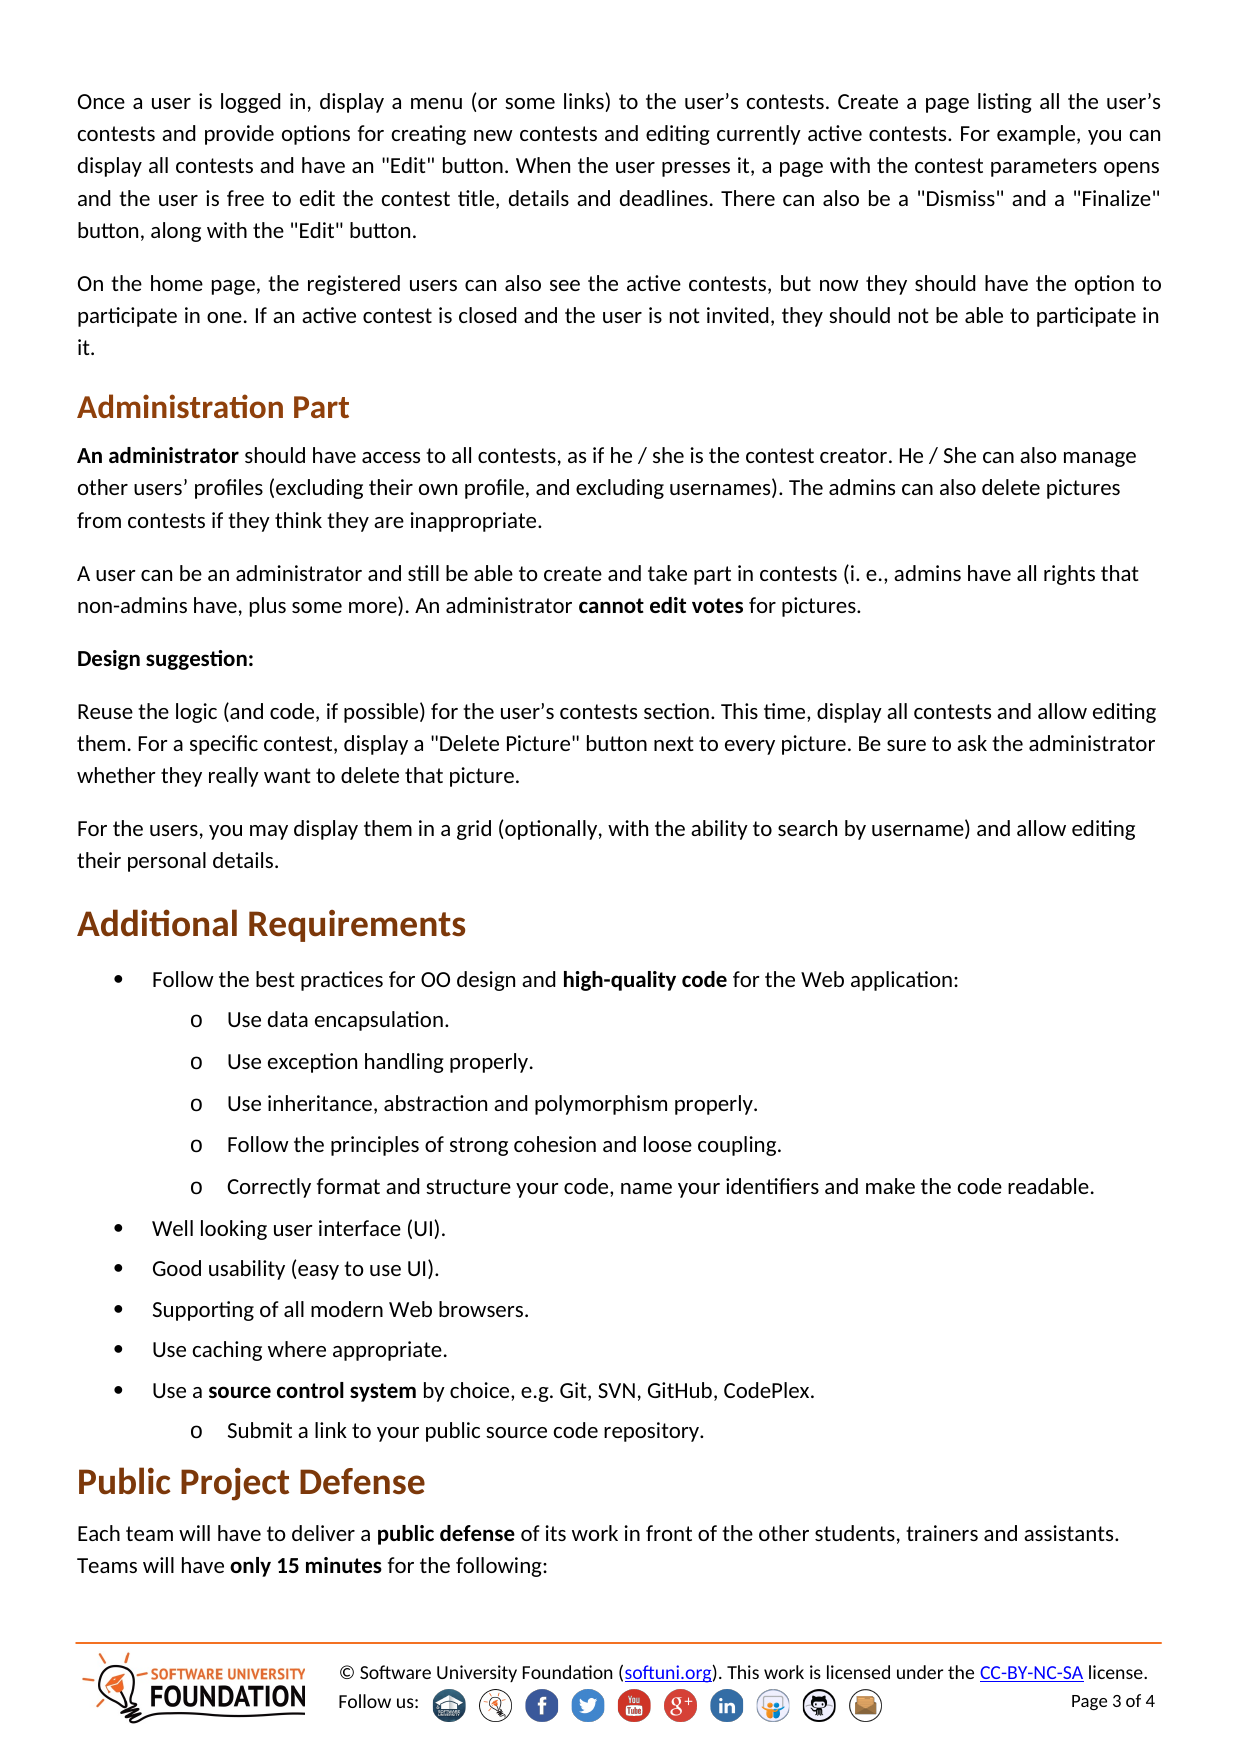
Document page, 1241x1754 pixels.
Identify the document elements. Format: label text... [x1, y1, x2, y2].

text For the users, you may display them in a grid (optionally, with the ability to search by username) and allow editing their personal details. [77, 814, 1163, 874]
picture [81, 1651, 305, 1724]
picture [802, 1689, 836, 1722]
list Good usability (easy to use UI). [114, 1254, 1163, 1282]
picture [756, 1689, 790, 1722]
text Reuse the logic (and code, if possible) for the user’s contests section. This time, display all contests and allow editing them. For a specific contest, display a "Delete Picture" button next to every picture. Be sure to ask the administrator whether they really want to delete that picture. [77, 697, 1163, 789]
list Correctly format and structure your code, name your identifiers and make the code readable. [189, 1172, 1163, 1201]
list Follow the best practices for OO design and high-quality code for the Web application: [114, 965, 1163, 993]
list Follow the principles of strong cohesion and loose coupling. [189, 1130, 1163, 1159]
picture [710, 1689, 744, 1722]
picture [617, 1689, 651, 1722]
picture [432, 1689, 466, 1722]
picture [571, 1689, 605, 1722]
text Design suggestion: [77, 644, 1163, 672]
picture [849, 1689, 882, 1722]
text Once a user is logged in, display a menu (or some links) to the user’s contests. Create a page listing all the user’s contests and provide options for creating new contests and editing currently active contests. For example, you can display all contests and have an "Edit" button. When the user presses it, a page with the contest parameters opens and the user is free to edit the contest title, details and deadlines. There can also be a "Dismiss" and a "Finalize" button, along with the "Edit" button. [77, 87, 1163, 244]
list Well looking user interface (UI). [114, 1214, 1163, 1242]
picture [479, 1689, 512, 1722]
text Each team will have to deliver a public defense of its work in front of the other students, trainers and assistants. Teams will have only 15 minutes for the following: [77, 1519, 1163, 1579]
list Supporting of all modern Web browsers. [114, 1295, 1163, 1323]
list Use data encapsulation. [189, 1005, 1163, 1034]
subtitle Additional Requirements [77, 899, 1163, 945]
picture [525, 1689, 559, 1722]
list Use exception handling properly. [189, 1047, 1163, 1076]
picture [664, 1689, 697, 1722]
list Submit a link to your public source code repository. [189, 1416, 1163, 1445]
subtitle Public Project Defense [77, 1458, 1163, 1504]
subtitle Administration Part [77, 386, 1163, 427]
text A user can be an administrator and still be able to create and take part in contests (i. e., admins have all rights that non-admins have, plus some more). An administrator cannot edit votes for pictures. [77, 559, 1163, 619]
text On the home page, the registered users can also see the active contests, but now they should have the option to participate in one. If an active contest is closed and the user is not invited, they should not be able to participate in it. [77, 269, 1163, 361]
list Use a source control system by choice, e.g. Git, SVN, GitHub, CodePlex. [114, 1376, 1163, 1404]
text An administrator should have access to all contests, as if he / she is the contest creator. He / She can also manage other users’ profiles (excluding their own profile, and excluding usernames). The admins can also delete pictures from contests if they think they are inappropriate. [77, 441, 1163, 534]
list Use inheritance, abstraction and polymorphism properly. [189, 1089, 1163, 1118]
list Use caching where appropriate. [114, 1335, 1163, 1363]
